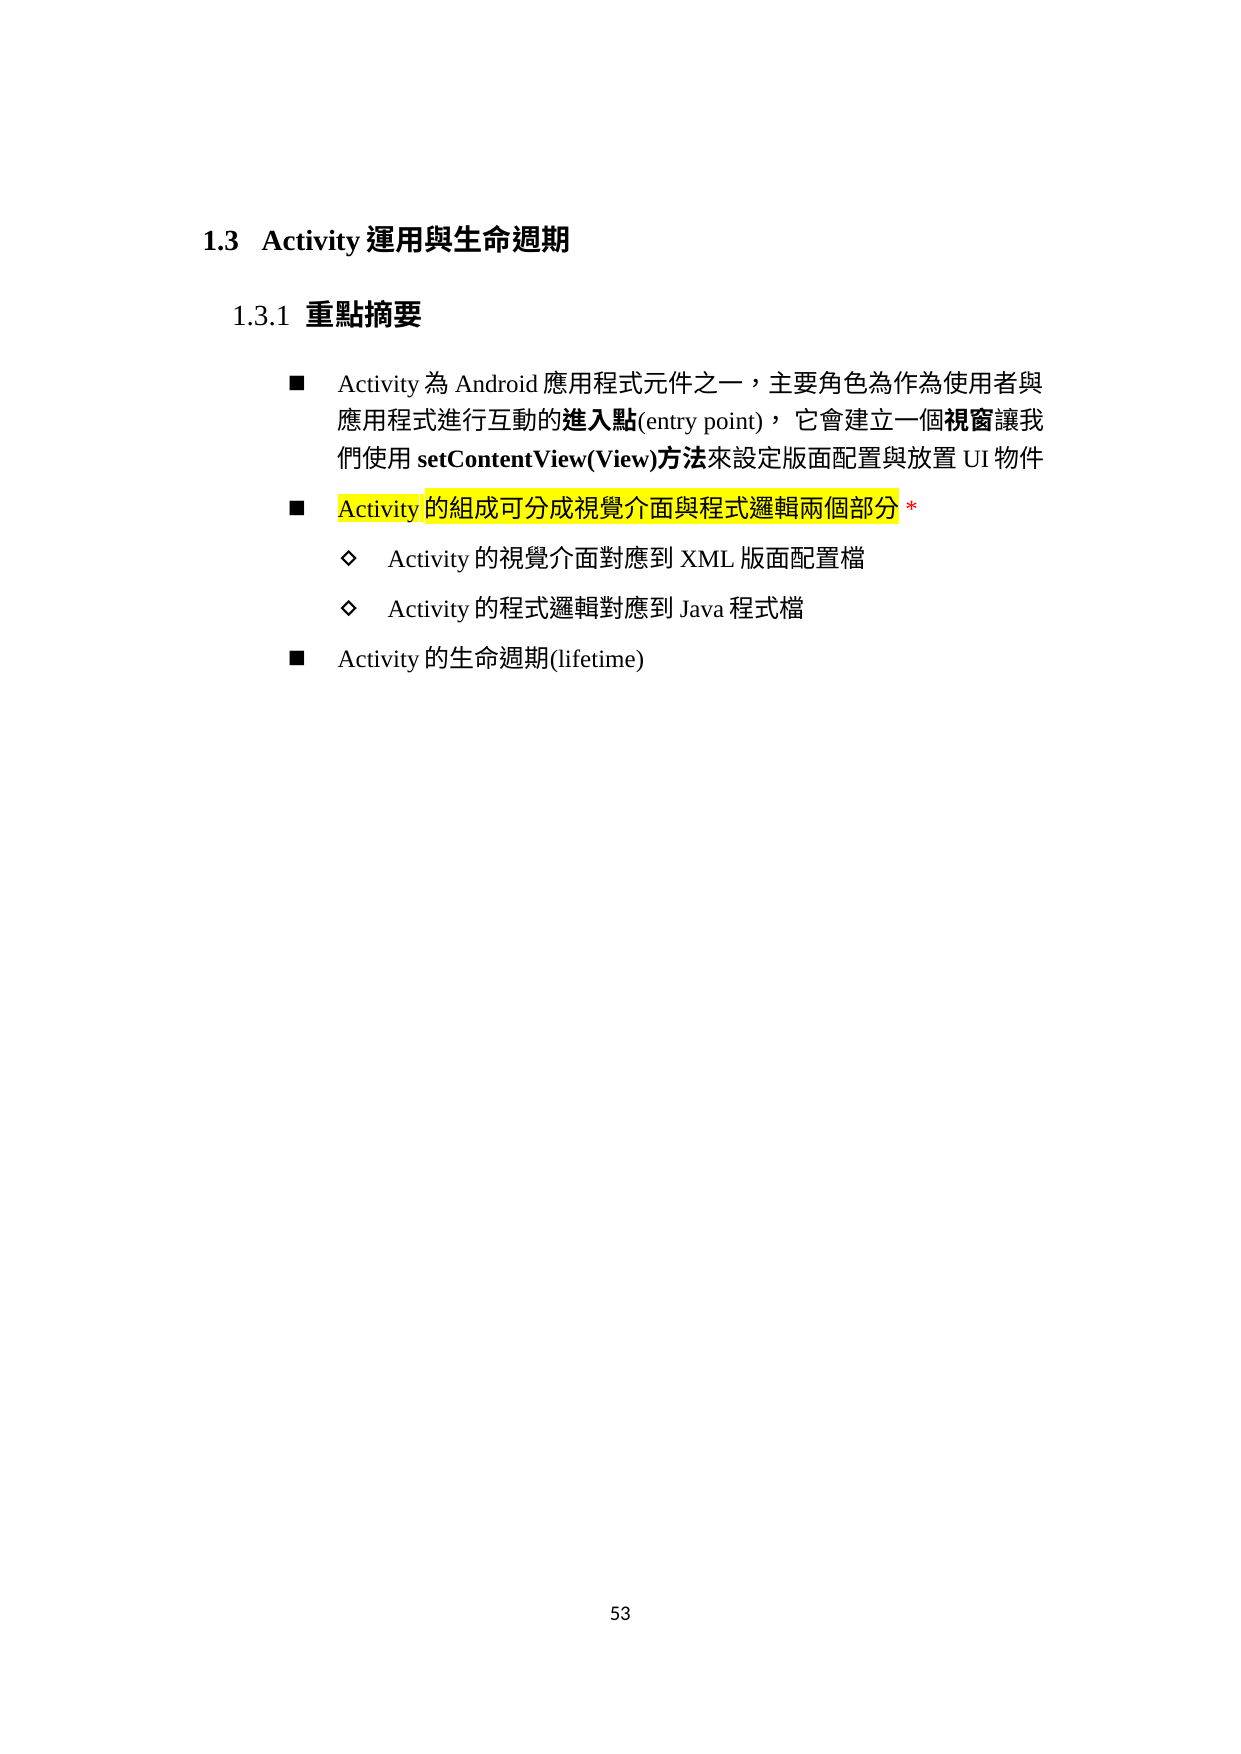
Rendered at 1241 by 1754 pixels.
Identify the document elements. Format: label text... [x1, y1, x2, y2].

list Activity的生命週期(lifetime) [287, 637, 1053, 675]
list Activity的程式邏輯對應到Java程式檔 [337, 587, 1053, 625]
list Activity的組成可分成視覺介面與程式邏輯兩個部分 * [287, 487, 1053, 525]
subtitle 重點摘要 [232, 275, 1053, 350]
list Activity的視覺介面對應到XML版面配置檔 [337, 537, 1053, 575]
subtitle Activity運用與生命週期 [202, 200, 1053, 275]
list Activity為Android應用程式元件之一，主要角色為作為使用者與應用程式進行互動的進入點(entry point)， 它會建立一個視窗讓我們使用setContentView(View)方法來設定版面配置與放置UI物件 [287, 362, 1053, 475]
